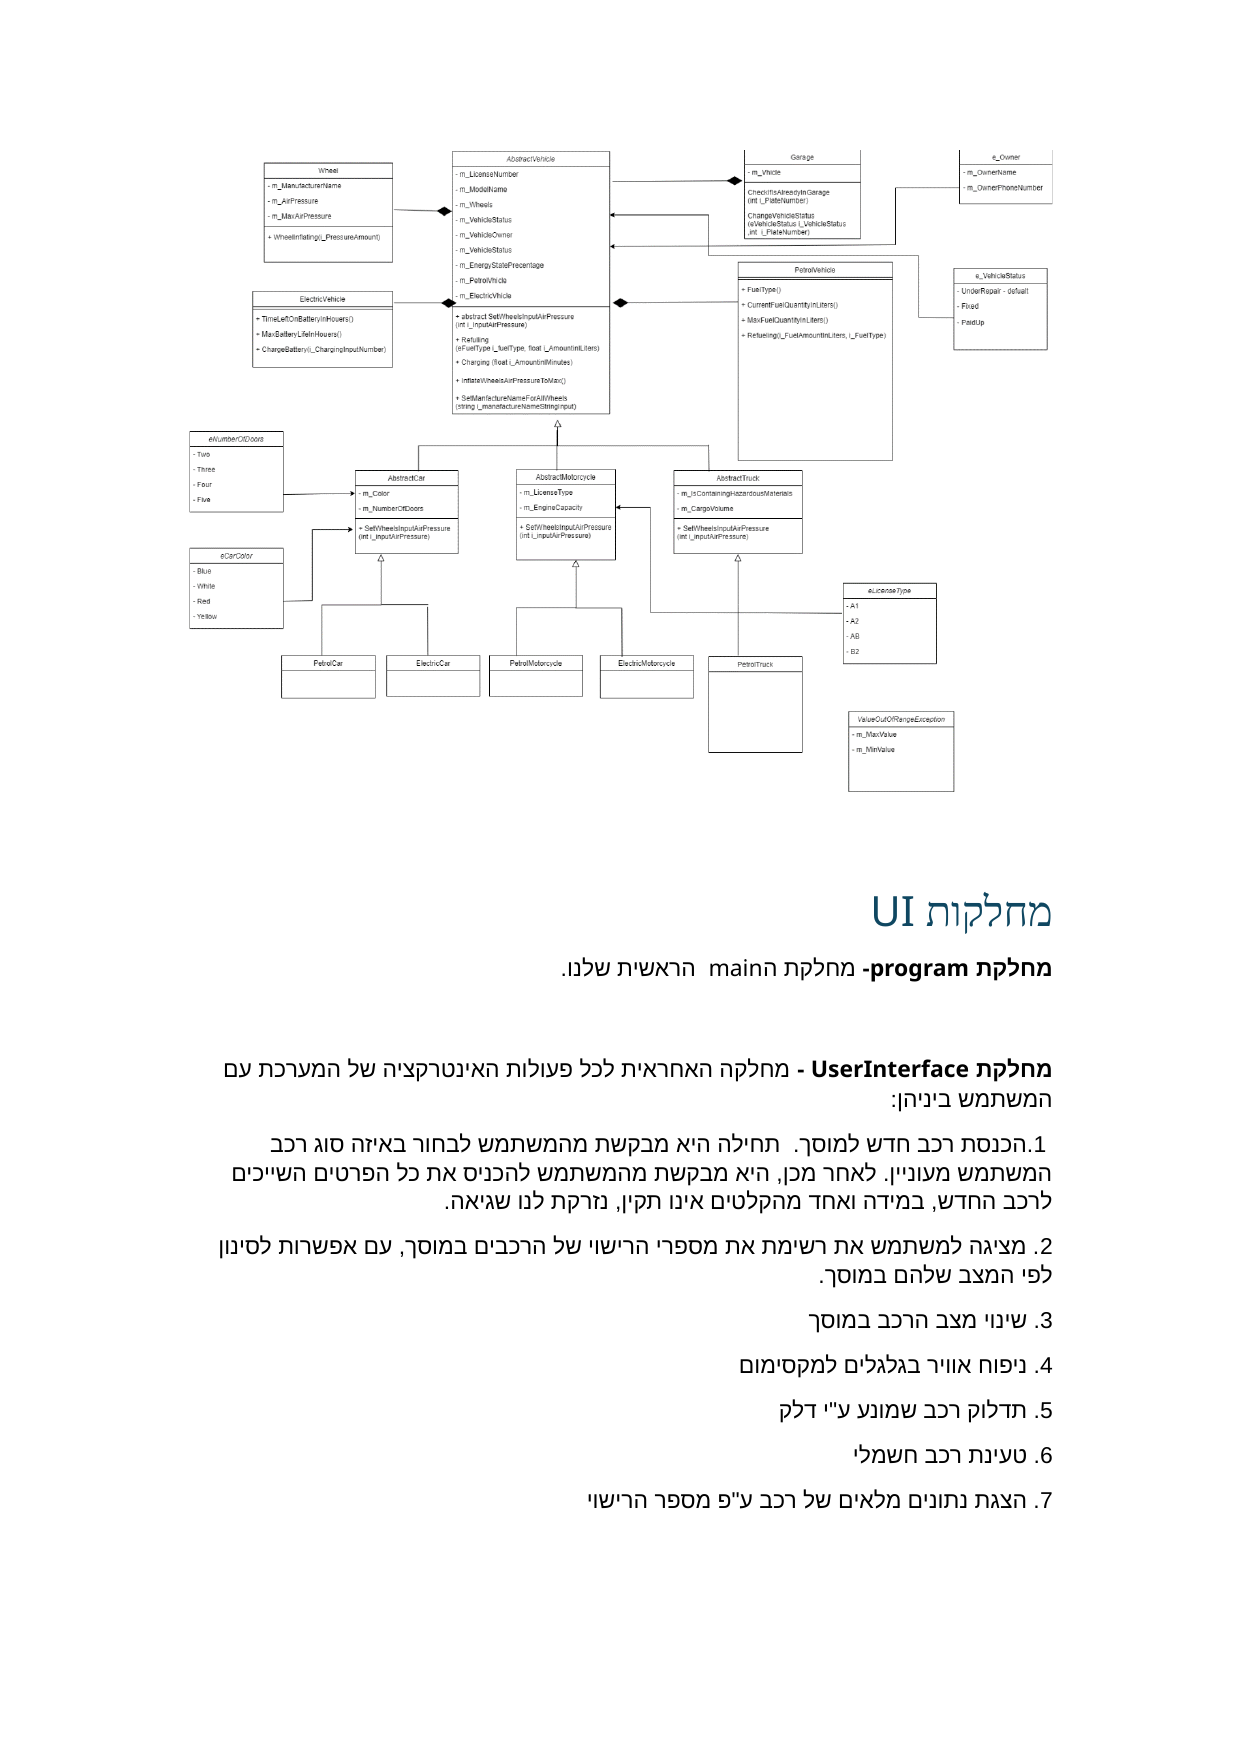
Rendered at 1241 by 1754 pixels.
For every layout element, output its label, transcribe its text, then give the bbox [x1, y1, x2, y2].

text 7. הצגת נתונים מלאים של רכב ע"פ מספר הרישוי [187, 1487, 1053, 1513]
text מחלקת program- מחלקת הmain הראשית שלנו. [187, 952, 1053, 983]
text 2. מציגה למשתמש את רשימת את מספרי הרישוי של הרכבים במוסך, עם אפשרות לסינון לפי המצב שלהם במוסך. [187, 1233, 1053, 1288]
text 4. ניפוח אוויר בגלגלים למקסימום [187, 1352, 1053, 1378]
text 5. תדלוק רכב שמונע ע"י דלק [187, 1397, 1053, 1423]
picture [189, 150, 1053, 792]
text מחלקת UserInterface - מחלקה האחראית לכל פעולות האינטרקציה של המערכת עם המשתמש ביניהן: [187, 1053, 1053, 1112]
text 1.הכנסת רכב חדש למוסך. תחילה היא מבקשת מהמשתמש לבחור באיזה סוג רכב המשתמש מעוניין. לאחר מכן, היא מבקשת מהמשתמש להכניס את כל הפרטים השייכים לרכב החדש, במידה ואחד מהקלטים אינו תקין, נזרקת לנו שגיאה. [187, 1131, 1053, 1214]
subtitle מחלקות UI [187, 882, 1053, 939]
text 3. שינוי מצב הרכב במוסך [187, 1307, 1053, 1333]
text 6. טעינת רכב חשמלי [187, 1442, 1053, 1468]
